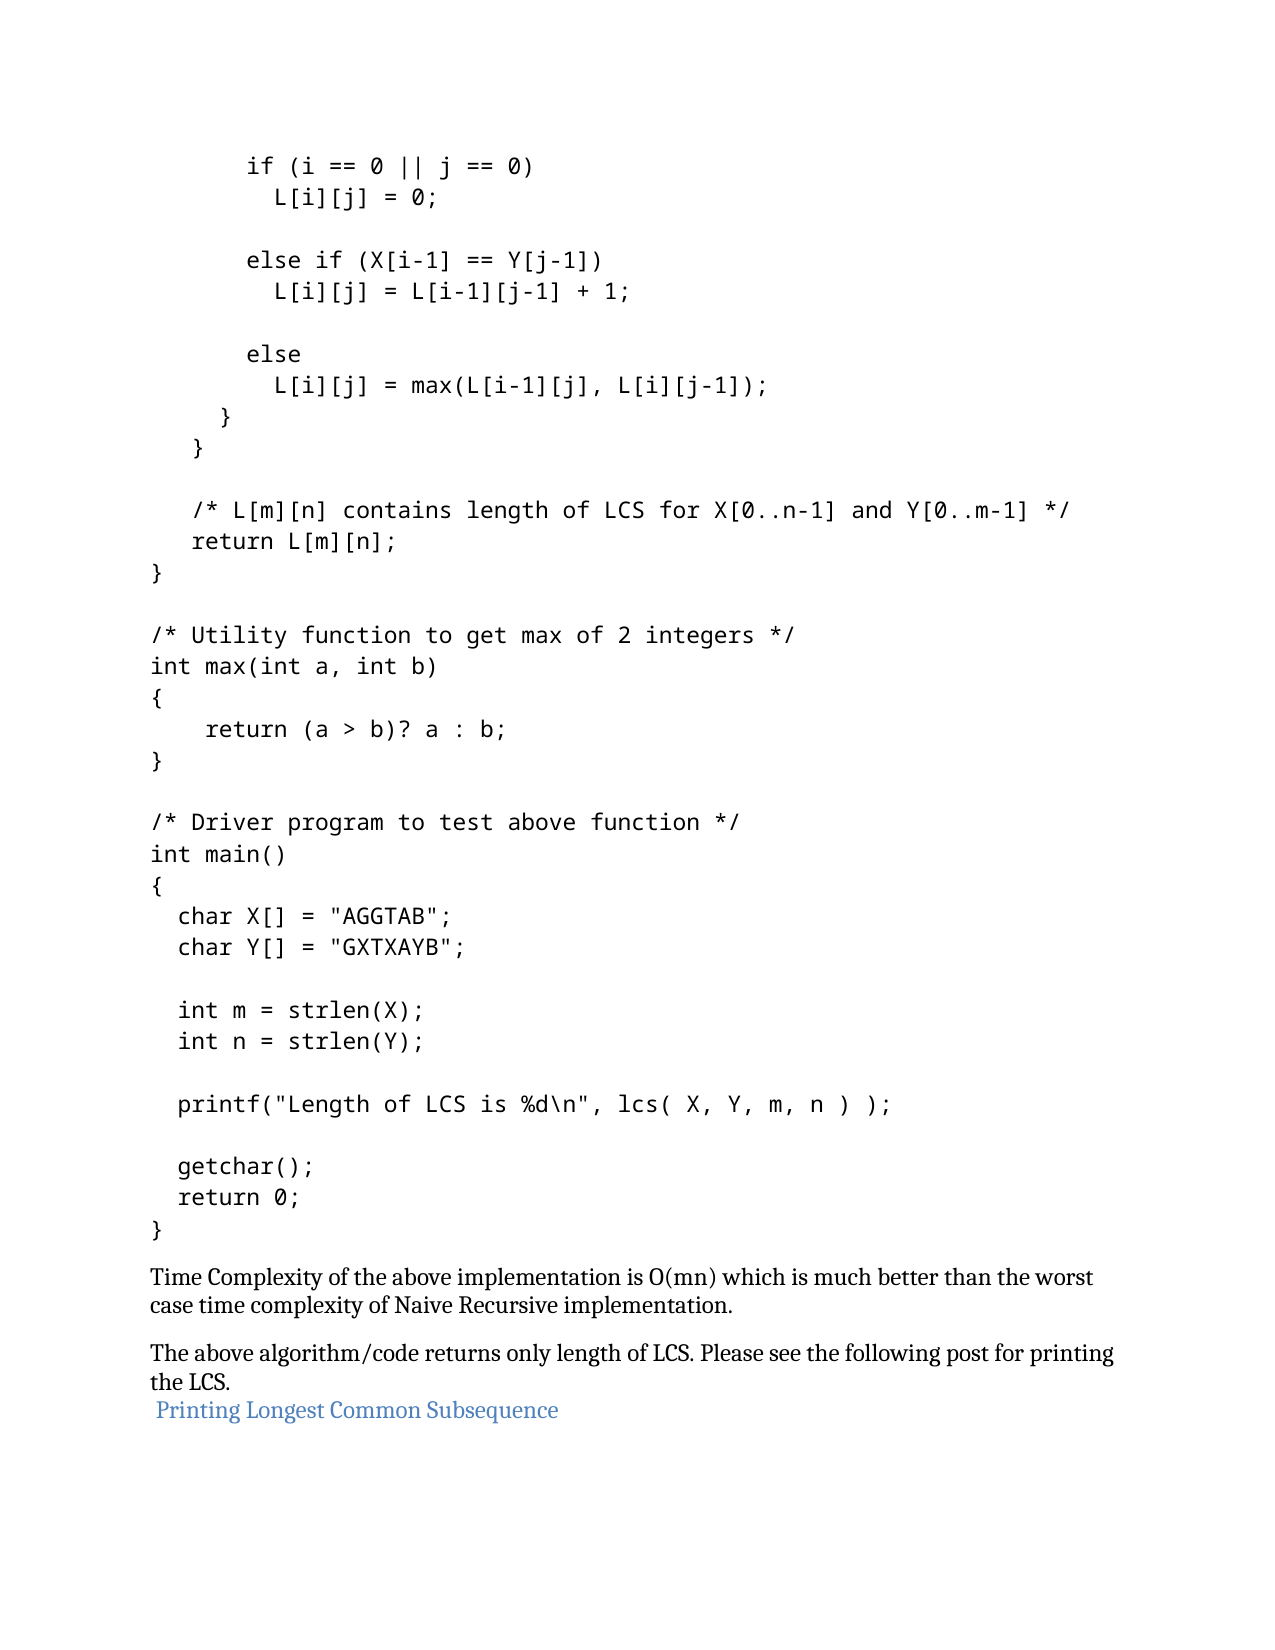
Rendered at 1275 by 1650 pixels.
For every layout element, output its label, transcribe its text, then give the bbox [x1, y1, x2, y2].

text The above algorithm/code returns only length of LCS. Please see the following post for printing the LCS. Printing Longest Common Subsequence [150, 1339, 1125, 1425]
text Time Complexity of the above implementation is O(mn) which is much better than the worst case time complexity of Naive Recursive implementation. [150, 1262, 1125, 1320]
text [150, 150, 1125, 1244]
